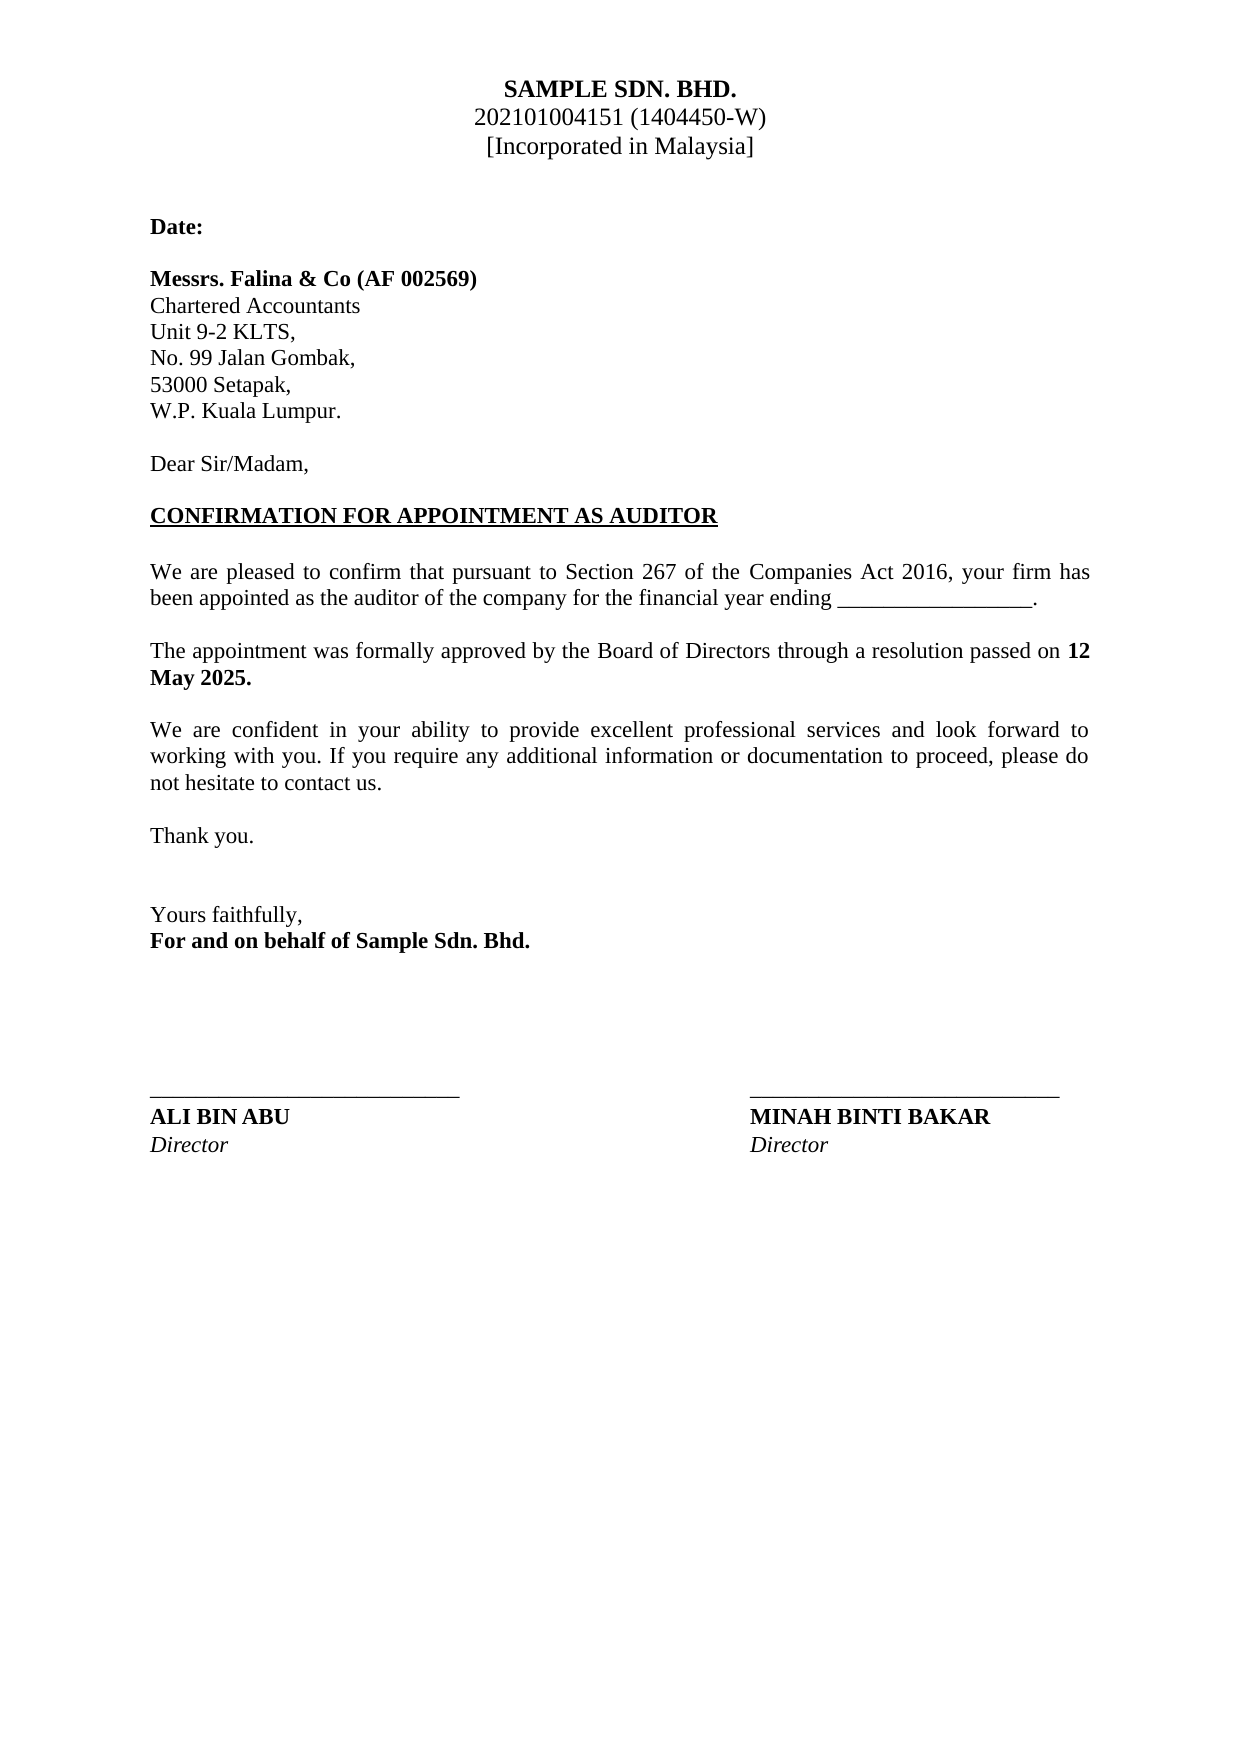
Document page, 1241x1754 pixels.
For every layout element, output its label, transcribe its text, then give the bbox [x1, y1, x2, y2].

text W.P. Kuala Lumpur. [150, 397, 1090, 423]
text We are confident in your ability to provide excellent professional services and look forward to working with you. If you require any additional information or documentation to proceed, please do not hesitate to contact us. [150, 716, 1090, 795]
text Unit 9-2 KLTS, [150, 318, 1090, 344]
text Dear Sir/Madam, [150, 450, 1090, 476]
text ALI BIN ABU MINAH BINTI BAKAR [150, 1103, 1090, 1129]
text Chartered Accountants [150, 292, 1090, 318]
text For and on behalf of Sample Sdn. Bhd. [150, 927, 1090, 953]
text Thank you. [150, 822, 1090, 848]
text The appointment was formally approved by the Board of Directors through a resolution passed on 12 May 2025. [150, 637, 1090, 690]
text Date: [150, 213, 1090, 239]
text We are pleased to confirm that pursuant to Section 267 of the Companies Act 2016, your firm has been appointed as the auditor of the company for the financial year ending _________________. [150, 558, 1090, 611]
text 53000 Setapak, [150, 371, 1090, 397]
text ___________________________ ___________________________ [150, 1074, 1090, 1101]
text Director Director [150, 1131, 1090, 1157]
text Messrs. Falina & Co (AF 002569) [150, 265, 1090, 292]
text CONFIRMATION FOR APPOINTMENT AS AUDITOR [150, 503, 1090, 529]
text No. 99 Jalan Gombak, [150, 344, 1090, 371]
text Yours faithfully, [150, 901, 1090, 927]
